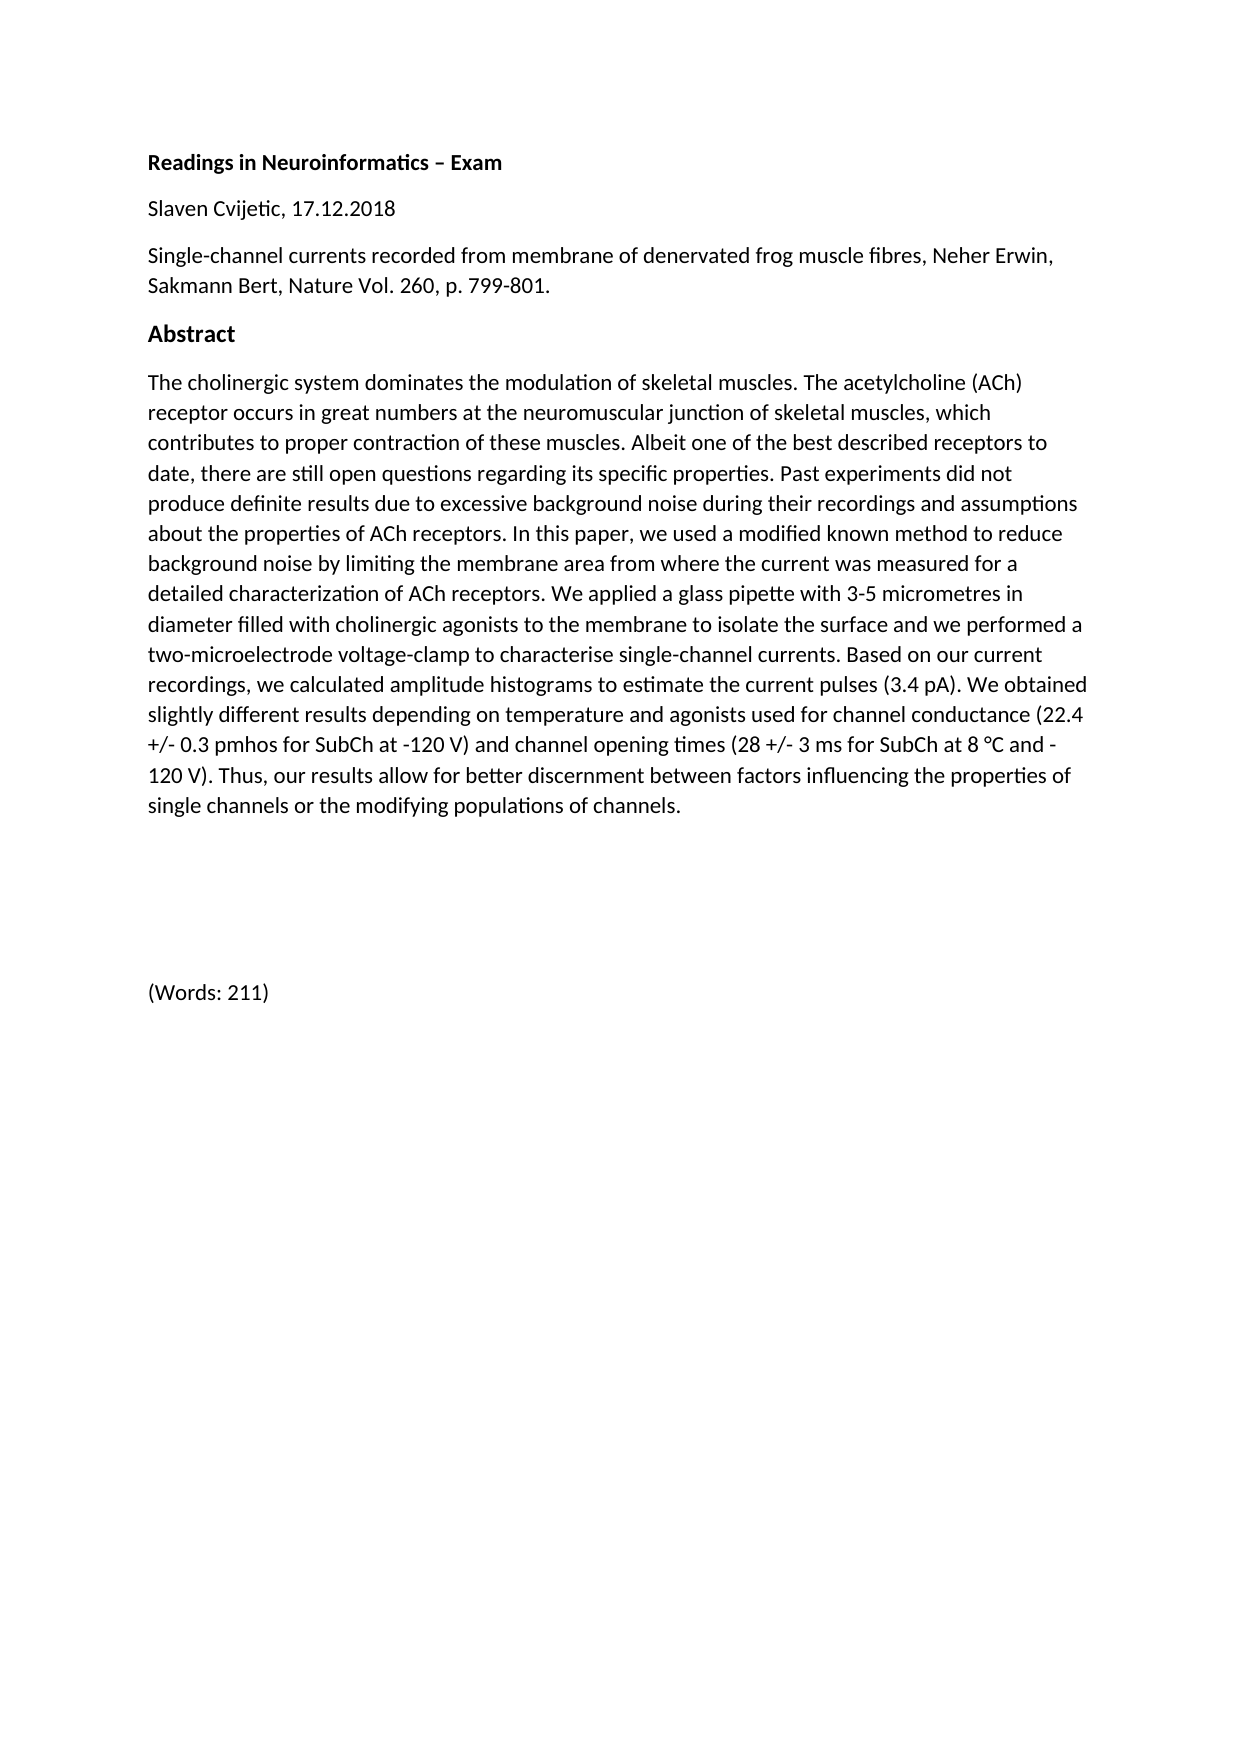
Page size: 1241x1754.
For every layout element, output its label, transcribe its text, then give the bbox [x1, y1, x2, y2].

text Single-channel currents recorded from membrane of denervated frog muscle fibres, Neher Erwin, Sakmann Bert, Nature Vol. 260, p. 799-801. [148, 241, 1093, 299]
text Abstract [148, 318, 1093, 349]
text Readings in Neuroinformatics – Exam [148, 148, 1093, 176]
text Slaven Cvijetic, 17.12.2018 [148, 194, 1093, 222]
text (Words: 211) [148, 978, 1093, 1006]
text The cholinergic system dominates the modulation of skeletal muscles. The acetylcholine (ACh) receptor occurs in great numbers at the neuromuscular junction of skeletal muscles, which contributes to proper contraction of these muscles. Albeit one of the best described receptors to date, there are still open questions regarding its specific properties. Past experiments did not produce definite results due to excessive background noise during their recordings and assumptions about the properties of ACh receptors. In this paper, we used a modified known method to reduce background noise by limiting the membrane area from where the current was measured for a detailed characterization of ACh receptors. We applied a glass pipette with 3-5 micrometres in diameter filled with cholinergic agonists to the membrane to isolate the surface and we performed a two-microelectrode voltage-clamp to characterise single-channel currents. Based on our current recordings, we calculated amplitude histograms to estimate the current pulses (3.4 pA). We obtained slightly different results depending on temperature and agonists used for channel conductance (22.4 +/- 0.3 pmhos for SubCh at -120 V) and channel opening times (28 +/- 3 ms for SubCh at 8 °C and -120 V). Thus, our results allow for better discernment between factors influencing the properties of single channels or the modifying populations of channels. [148, 368, 1093, 819]
